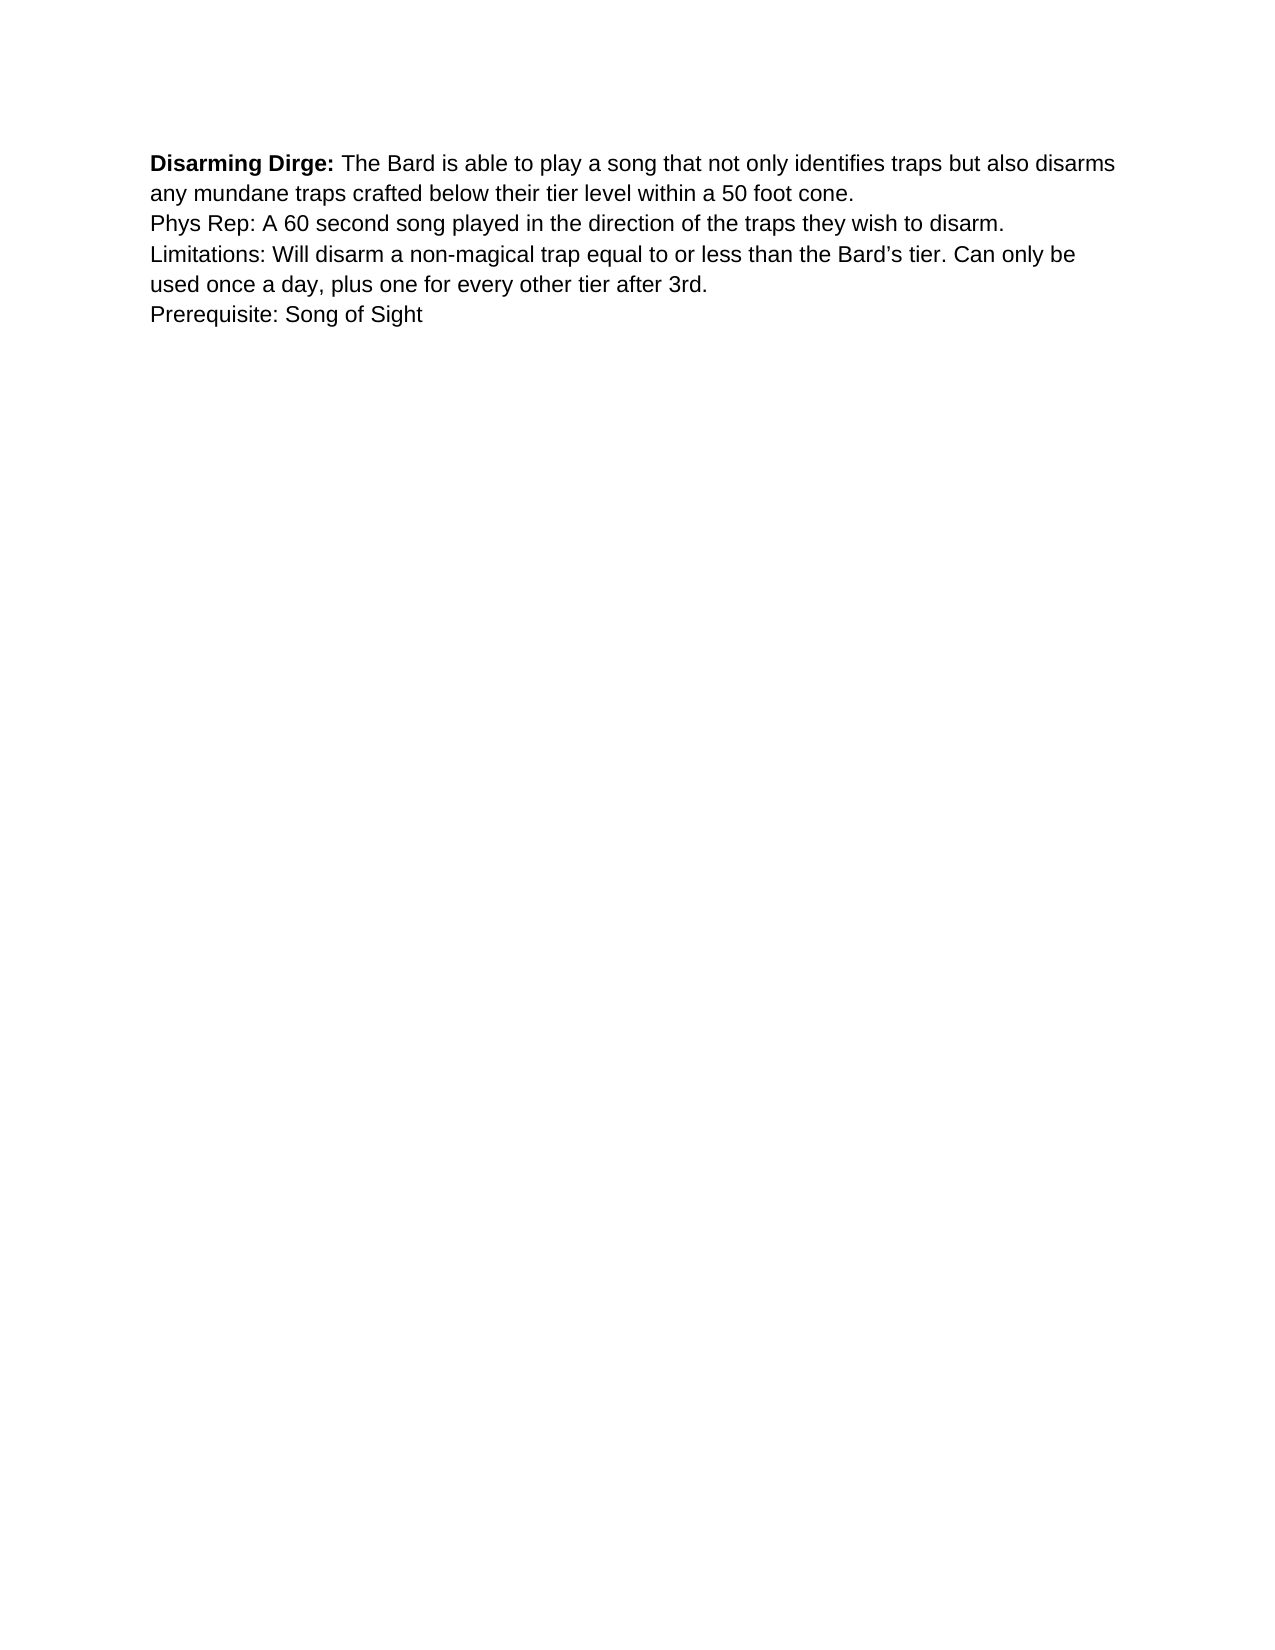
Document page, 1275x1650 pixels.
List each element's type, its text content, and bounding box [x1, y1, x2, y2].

text Limitations: Will disarm a non-magical trap equal to or less than the Bard’s tier. Can only be used once a day, plus one for every other tier after 3rd. [150, 241, 1125, 297]
text Prerequisite: Song of Sight [150, 301, 1125, 327]
text Disarming Dirge: The Bard is able to play a song that not only identifies traps but also disarms any mundane traps crafted below their tier level within a 50 foot cone. [150, 150, 1125, 207]
text Phys Rep: A 60 second song played in the direction of the traps they wish to disarm. [150, 210, 1125, 237]
